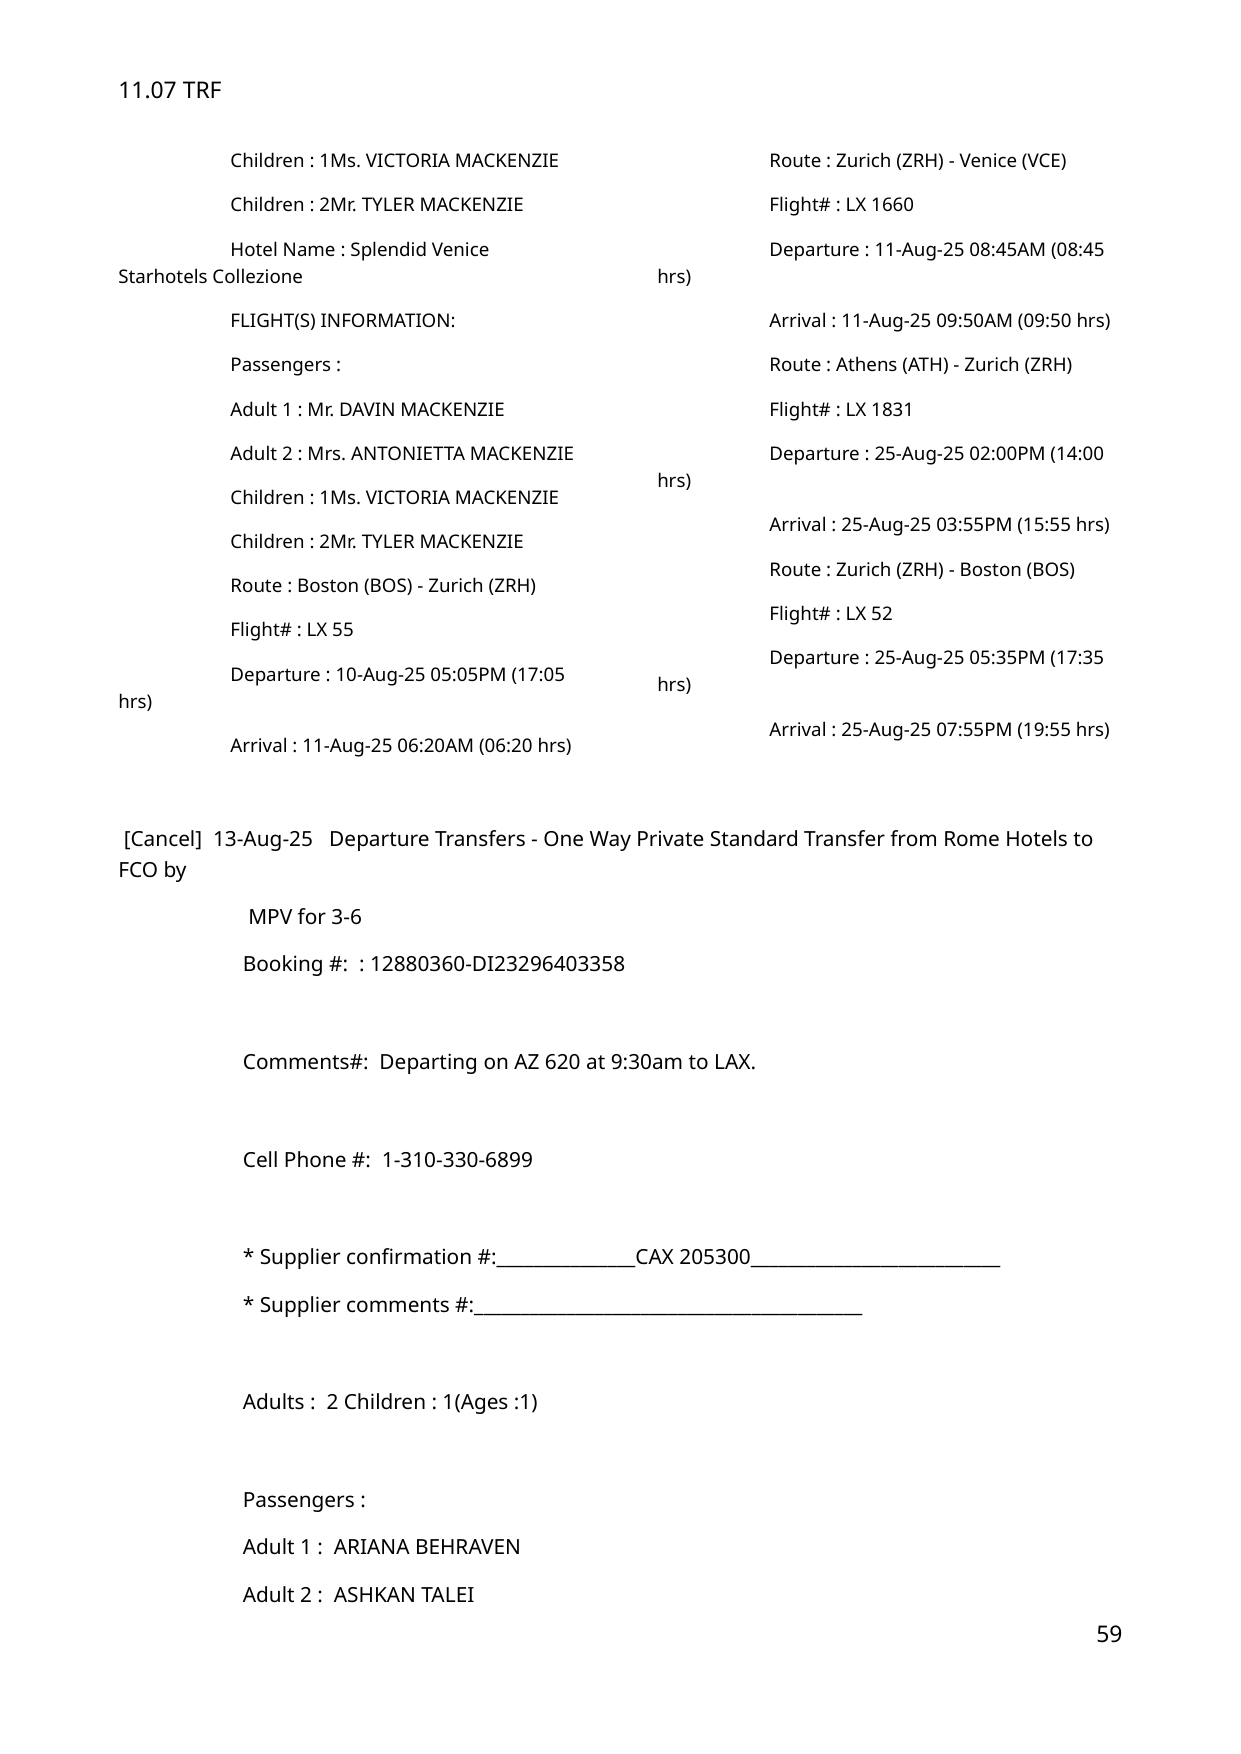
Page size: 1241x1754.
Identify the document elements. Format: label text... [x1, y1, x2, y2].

text MPV for 3-6 [118, 902, 1122, 930]
text Booking #: : 12880360-DI23296403358 [118, 949, 1122, 978]
text Comments#: Departing on AZ 620 at 9:30am to LAX. [118, 1047, 1122, 1075]
text Route : Zurich (ZRH) - Venice (VCE) [657, 148, 1122, 173]
text Passengers : [118, 352, 583, 377]
text * Supplier confirmation #:_______________CAX 205300___________________________ [118, 1242, 1122, 1271]
text Route : Athens (ATH) - Zurich (ZRH) [657, 352, 1122, 377]
text Adults : 2 Children : 1(Ages :1) [118, 1387, 1122, 1416]
text Departure : 11-Aug-25 08:45AM (08:45 hrs) [657, 236, 1122, 289]
text Departure : 25-Aug-25 02:00PM (14:00 hrs) [657, 440, 1122, 493]
text Route : Zurich (ZRH) - Boston (BOS) [657, 556, 1122, 581]
text Cell Phone #: 1-310-330-6899 [118, 1145, 1122, 1173]
text Arrival : 11-Aug-25 06:20AM (06:20 hrs) [118, 733, 583, 758]
text Departure : 25-Aug-25 05:35PM (17:35 hrs) [657, 644, 1122, 697]
text Flight# : LX 1831 [657, 396, 1122, 421]
text Arrival : 11-Aug-25 09:50AM (09:50 hrs) [657, 308, 1122, 333]
text Adult 2 : Mrs. ANTONIETTA MACKENZIE [118, 440, 583, 466]
text Children : 2Mr. TYLER MACKENZIE [118, 528, 583, 554]
text Arrival : 25-Aug-25 07:55PM (19:55 hrs) [657, 716, 1122, 741]
text Flight# : LX 55 [118, 617, 583, 642]
text Adult 1 : ARIANA BEHRAVEN [118, 1532, 1122, 1561]
text Children : 1Ms. VICTORIA MACKENZIE [118, 484, 583, 510]
text Arrival : 25-Aug-25 03:55PM (15:55 hrs) [657, 512, 1122, 537]
text Adult 2 : ASHKAN TALEI [118, 1580, 1122, 1608]
text Children : 1Ms. VICTORIA MACKENZIE [118, 148, 583, 173]
text Departure : 10-Aug-25 05:05PM (17:05 hrs) [118, 661, 583, 714]
text * Supplier comments #:__________________________________________ [118, 1290, 1122, 1318]
text Hotel Name : Splendid Venice Starhotels Collezione [118, 236, 583, 289]
text Passengers : [118, 1485, 1122, 1513]
text Flight# : LX 1660 [657, 192, 1122, 217]
text Route : Boston (BOS) - Zurich (ZRH) [118, 573, 583, 598]
text Adult 1 : Mr. DAVIN MACKENZIE [118, 396, 583, 421]
text Flight# : LX 52 [657, 600, 1122, 626]
text Children : 2Mr. TYLER MACKENZIE [118, 192, 583, 217]
text FLIGHT(S) INFORMATION: [118, 308, 583, 333]
text [Cancel] 13-Aug-25 Departure Transfers - One Way Private Standard Transfer from Rome Hotels to FCO by [118, 824, 1122, 883]
